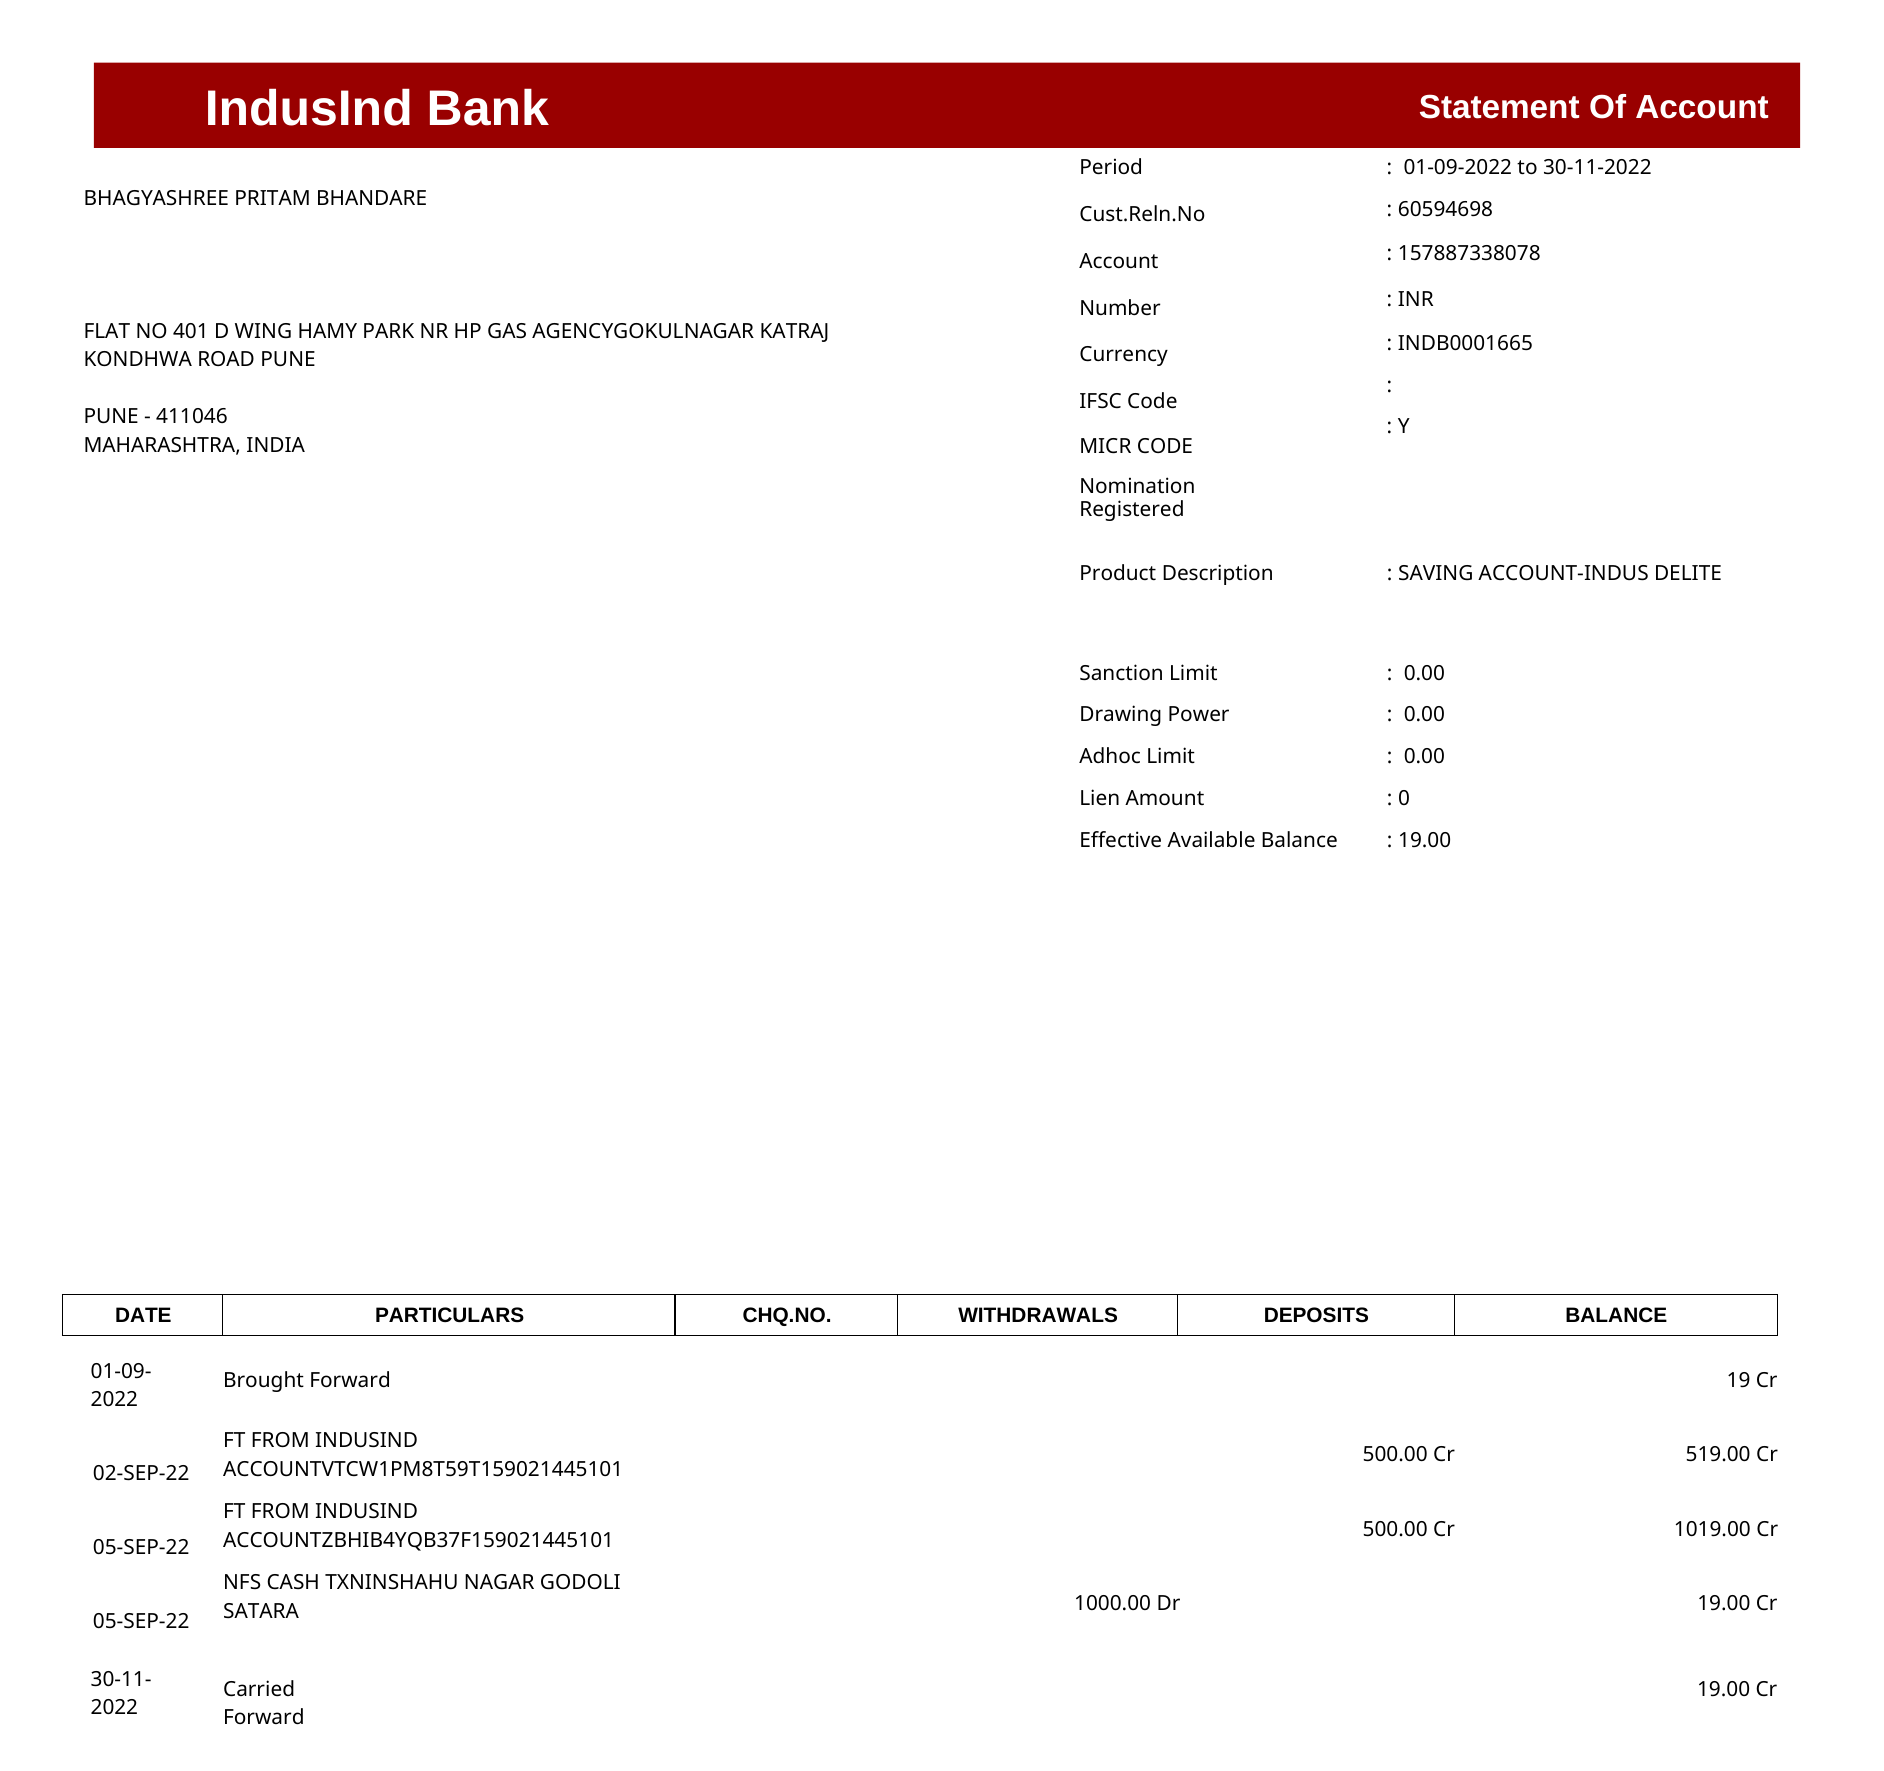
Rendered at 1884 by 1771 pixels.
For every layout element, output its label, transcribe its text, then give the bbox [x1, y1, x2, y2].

text Nomination Registered [1079, 475, 1295, 521]
text PUNE - 411046 MAHARASHTRA, INDIA [83, 401, 311, 458]
text 19.00 Cr [1697, 1674, 1792, 1702]
text Brought Forward [223, 1366, 640, 1394]
text FLAT NO 401 D WING HAMY PARK NR HP GAS AGENCYGOKULNAGAR KATRAJ KONDHWA ROAD PUNE [83, 316, 873, 373]
text IFSC Code MICR CODE [1079, 387, 1199, 459]
text Carried Forward [223, 1674, 377, 1731]
text 500.00 Cr 1019.00 Cr [1362, 1514, 1792, 1542]
text Drawing Power : 0.00 [1079, 699, 1792, 728]
text : 01-09-2022 to 30-11-2022 [1386, 152, 1792, 180]
text 01-09-2022 [90, 1356, 197, 1413]
text BHAGYASHREE PRITAM BHANDARE [83, 183, 875, 211]
text 05-SEP-22 [93, 1532, 197, 1561]
text Period Cust.Reln.No Account Number Currency [1079, 152, 1236, 368]
table_header BALANCE [1455, 1295, 1777, 1334]
table_header PARTICULARS [223, 1295, 674, 1334]
text 19 Cr [1033, 1366, 1777, 1394]
text Adhoc Limit : 0.00 [1079, 742, 1792, 770]
text 30-11-2022 [90, 1664, 197, 1721]
text NFS CASH TXNINSHAHU NAGAR GODOLI SATARA [223, 1567, 638, 1624]
table_header DEPOSITS [1178, 1295, 1454, 1334]
text Product Description : SAVING ACCOUNT-INDUS DELITE [1079, 558, 1792, 586]
text Sanction Limit : 0.00 [1079, 658, 1792, 686]
text : 157887338078 [1386, 238, 1792, 266]
table_header WITHDRAWALS [898, 1295, 1177, 1334]
text : INDB0001665 [1386, 328, 1792, 357]
text 05-SEP-22 [93, 1606, 197, 1635]
text 02-SEP-22 [93, 1458, 197, 1487]
text Effective Available Balance : 19.00 [1079, 826, 1792, 854]
text FT FROM INDUSIND ACCOUNTVTCW1PM8T59T159021445101 [223, 1425, 631, 1482]
text : Y [1386, 411, 1792, 439]
text : 60594698 [1386, 194, 1792, 222]
text Lien Amount : 0 [1079, 783, 1792, 812]
table_header CHQ.NO. [676, 1295, 897, 1334]
table_header DATE [63, 1295, 222, 1334]
text : INR [1386, 284, 1792, 313]
text 500.00 Cr 519.00 Cr [1362, 1439, 1792, 1468]
text 1000.00 Dr 19.00 Cr [1033, 1588, 1777, 1616]
text FT FROM INDUSIND ACCOUNTZBHIB4YQB37F159021445101 [223, 1496, 620, 1553]
text : [1386, 370, 1792, 399]
